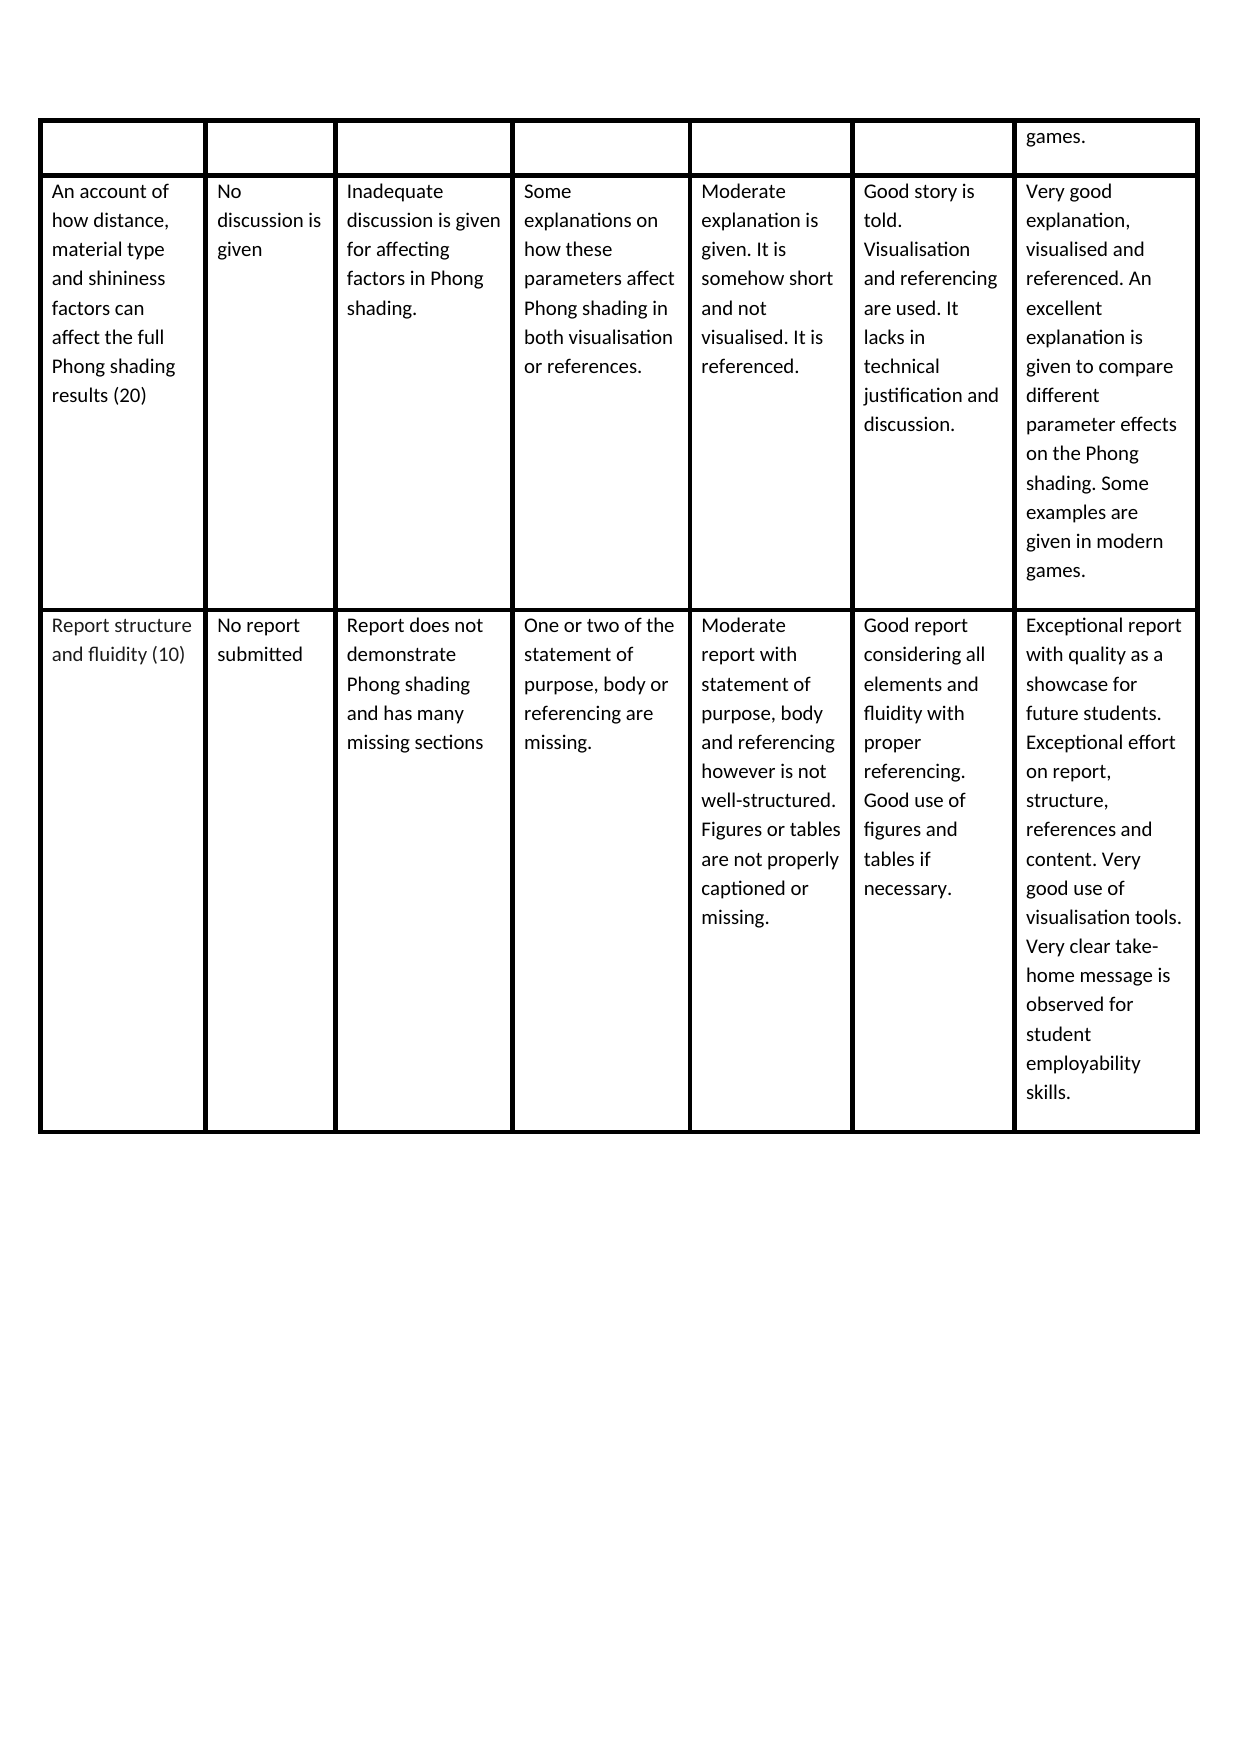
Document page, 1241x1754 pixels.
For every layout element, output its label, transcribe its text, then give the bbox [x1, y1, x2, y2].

table_cell No discussion is given [208, 178, 333, 608]
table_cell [338, 123, 510, 173]
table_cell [208, 123, 333, 173]
table_cell Report does not demonstrate Phong shading and has many missing sections [338, 612, 510, 1129]
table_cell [1017, 123, 1195, 173]
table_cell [855, 123, 1012, 173]
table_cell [515, 123, 688, 173]
table_cell Moderate report with statement of purpose, body and referencing however is not well-structured. Figures or tables are not properly captioned or missing. [692, 612, 850, 1129]
table_cell Good report considering all elements and fluidity with proper referencing. Good use of figures and tables if necessary. [855, 612, 1012, 1129]
table_cell An account of how distance, material type and shininess factors can affect the full Phong shading results (20) [43, 178, 203, 608]
table_cell One or two of the statement of purpose, body or referencing are missing. [515, 612, 688, 1129]
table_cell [43, 123, 203, 173]
table_cell Very good explanation, visualised and referenced. An excellent explanation is given to compare different parameter effects on the Phong shading. Some examples are given in modern games. [1017, 178, 1195, 608]
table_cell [692, 123, 850, 173]
table_cell Inadequate discussion is given for affecting factors in Phong shading. [338, 178, 510, 608]
table_cell Some explanations on how these parameters affect Phong shading in both visualisation or references. [515, 178, 688, 608]
table_cell Report structure and fluidity (10) [43, 612, 203, 1129]
table_cell Exceptional report with quality as a showcase for future students. Exceptional effort on report, structure, references and content. Very good use of visualisation tools. Very clear take-home message is observed for student employability skills. [1017, 612, 1195, 1129]
table_cell No report submitted [208, 612, 333, 1129]
table_cell Moderate explanation is given. It is somehow short and not visualised. It is referenced. [692, 178, 850, 608]
table_cell Good story is told. Visualisation and referencing are used. It lacks in technical justification and discussion. [855, 178, 1012, 608]
